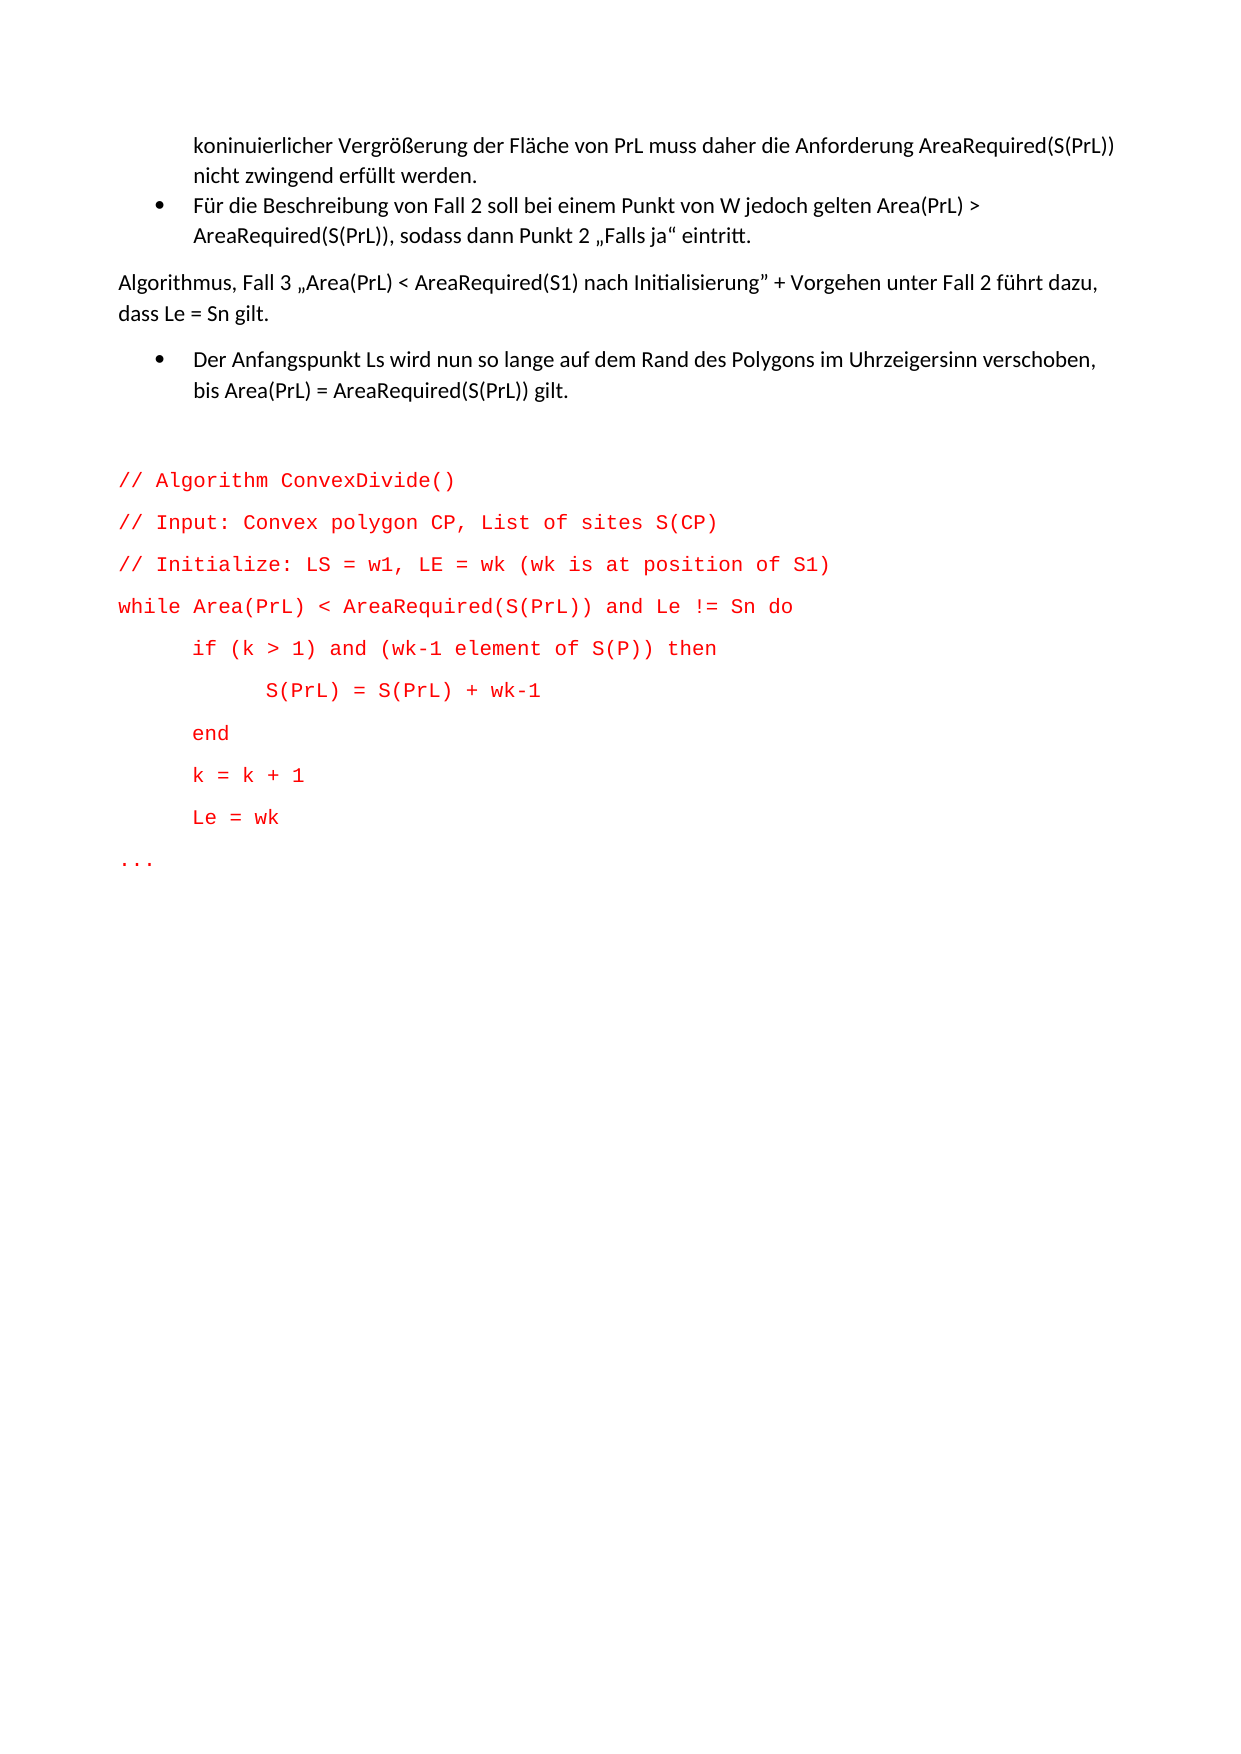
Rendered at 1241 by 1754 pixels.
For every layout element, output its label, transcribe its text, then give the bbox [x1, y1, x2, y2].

text if (k > 1) and (wk-1 element of S(P)) then [118, 638, 1122, 662]
text k = k + 1 [118, 765, 1122, 788]
text // Input: Convex polygon CP, List of sites S(CP) [118, 512, 1122, 535]
text Le = wk [118, 807, 1122, 831]
list Der Anfangspunkt Ls wird nun so lange auf dem Rand des Polygons im Uhrzeigersinn verschoben, bis Area(PrL) = AreaRequired(S(PrL)) gilt. [156, 346, 1122, 404]
list Für die Beschreibung von Fall 2 soll bei einem Punkt von W jedoch gelten Area(PrL) > AreaRequired(S(PrL)), sodass dann Punkt 2 „Falls ja“ eintritt. [156, 191, 1122, 250]
text while Area(PrL) < AreaRequired(S(PrL)) and Le != Sn do [118, 596, 1122, 620]
text // Algorithm ConvexDivide() [118, 469, 1122, 493]
text Algorithmus, Fall 3 „Area(PrL) < AreaRequired(S1) nach Initialisierung” + Vorgehen unter Fall 2 führt dazu, dass Le = Sn gilt. [118, 268, 1122, 327]
text S(PrL) = S(PrL) + wk-1 [118, 681, 1122, 704]
text end [118, 723, 1122, 746]
text ... [118, 849, 1122, 873]
text // Initialize: LS = w1, LE = wk (wk is at position of S1) [118, 554, 1122, 578]
